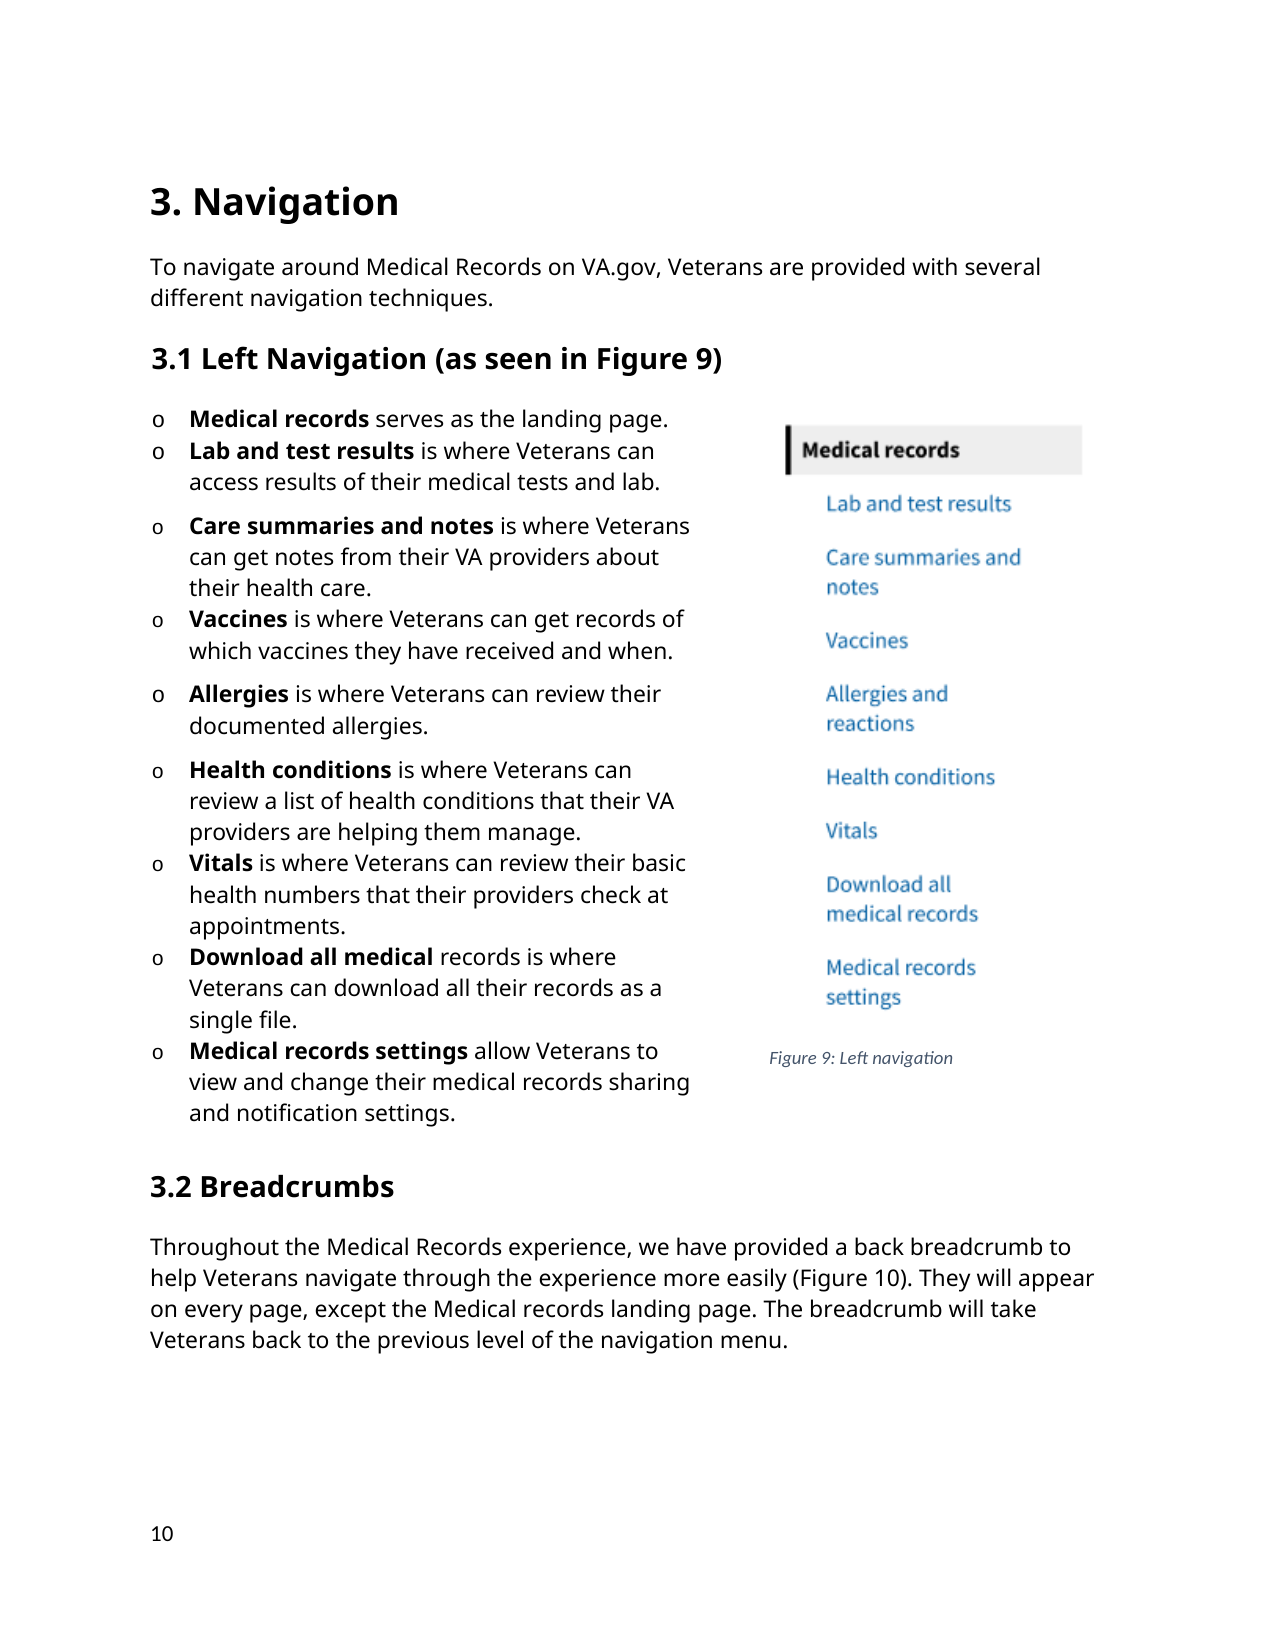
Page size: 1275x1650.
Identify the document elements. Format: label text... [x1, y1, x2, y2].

table_cell Medical records serves as the landing page. Lab and test results is where Veterans can access results of their medical tests and lab. Care summaries and notes is where Veterans can get notes from their VA providers about their health care. Vaccines is where Veterans can get records of which vaccines they have received and when. Allergies is where Veterans can review their documented allergies. Health conditions is where Veterans can review a list of health conditions that their VA providers are helping them manage. Vitals is where Veterans can review their basic health numbers that their providers check at appointments. Download all medical records is where Veterans can download all their records as a single file. Medical records settings allow Veterans to view and change their medical records sharing and notification settings. [140, 403, 712, 1141]
text Throughout the Medical Records experience, we have provided a back breadcrumb to help Veterans navigate through the experience more easily (Figure 10). They will appear on every page, except the Medical records landing page. The breadcrumb will take Veterans back to the previous level of the navigation menu. [150, 1231, 1125, 1356]
text 3.2 Breadcrumbs [150, 1166, 1125, 1206]
text To navigate around Medical Records on VA.gov, Veterans are provided with several different navigation techniques. [150, 251, 1125, 313]
picture [759, 403, 1105, 1044]
table_header 3.1 Left Navigation (as seen in Figure 9) [140, 314, 1275, 403]
text 3. Navigation [150, 175, 1125, 226]
table_cell Figure 9: Left navigation [713, 403, 1275, 1141]
